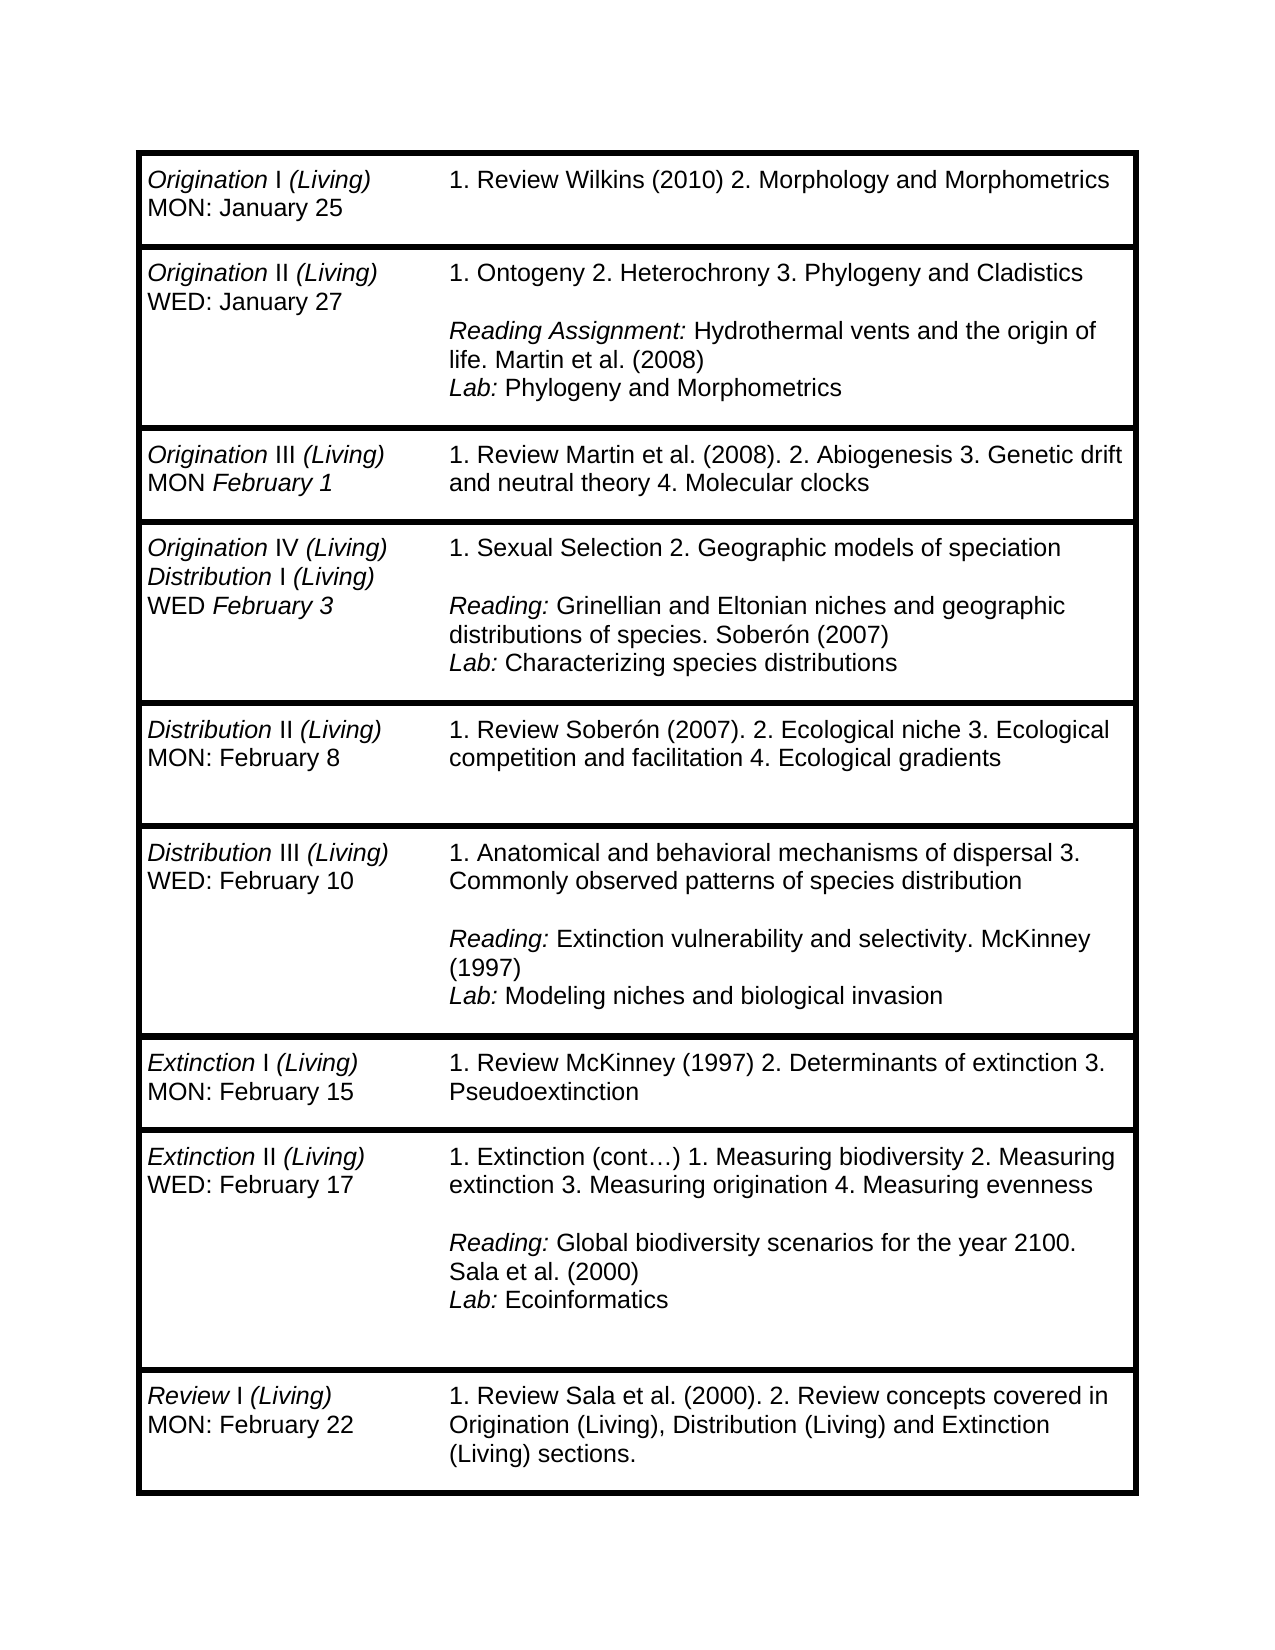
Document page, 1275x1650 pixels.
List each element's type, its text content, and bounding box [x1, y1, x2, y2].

table_cell 1. Ontogeny 2. Heterochrony 3. Phylogeny and Cladistics Reading Assignment: Hydrothermal vents and the origin of life. Martin et al. (2008) Lab: Phylogeny and Morphometrics [441, 250, 1133, 425]
table_cell Extinction I (Living) MON: February 15 [142, 1040, 441, 1127]
table_cell Distribution III (Living) WED: February 10 [142, 829, 441, 1033]
table_cell Origination II (Living) WED: January 27 [142, 250, 441, 425]
table_cell 1. Review Sala et al. (2000). 2. Review concepts covered in Origination (Living), Distribution (Living) and Extinction (Living) sections. [441, 1373, 1133, 1489]
table_cell Origination III (Living) MON February 1 [142, 431, 441, 519]
table_cell 1. Review Soberón (2007). 2. Ecological niche 3. Ecological competition and facilitation 4. Ecological gradients [441, 706, 1133, 823]
table_cell 1. Extinction (cont…) 1. Measuring biodiversity 2. Measuring extinction 3. Measuring origination 4. Measuring evenness Reading: Global biodiversity scenarios for the year 2100. Sala et al. (2000) Lab: Ecoinformatics [441, 1133, 1133, 1367]
table_cell 1. Review Martin et al. (2008). 2. Abiogenesis 3. Genetic drift and neutral theory 4. Molecular clocks [441, 431, 1133, 519]
table_cell Distribution II (Living) MON: February 8 [142, 706, 441, 823]
table_cell Origination I (Living) MON: January 25 [142, 156, 441, 244]
table_cell 1. Anatomical and behavioral mechanisms of dispersal 3. Commonly observed patterns of species distribution Reading: Extinction vulnerability and selectivity. McKinney (1997) Lab: Modeling niches and biological invasion [441, 829, 1133, 1033]
table_cell Extinction II (Living) WED: February 17 [142, 1133, 441, 1367]
table_cell 1. Review McKinney (1997) 2. Determinants of extinction 3. Pseudoextinction [441, 1040, 1133, 1127]
table_cell 1. Review Wilkins (2010) 2. Morphology and Morphometrics [441, 156, 1133, 244]
table_cell Origination IV (Living) Distribution I (Living) WED February 3 [142, 525, 441, 700]
table_cell 1. Sexual Selection 2. Geographic models of speciation Reading: Grinellian and Eltonian niches and geographic distributions of species. Soberón (2007) Lab: Characterizing species distributions [441, 525, 1133, 700]
table_cell Review I (Living) MON: February 22 [142, 1373, 441, 1489]
